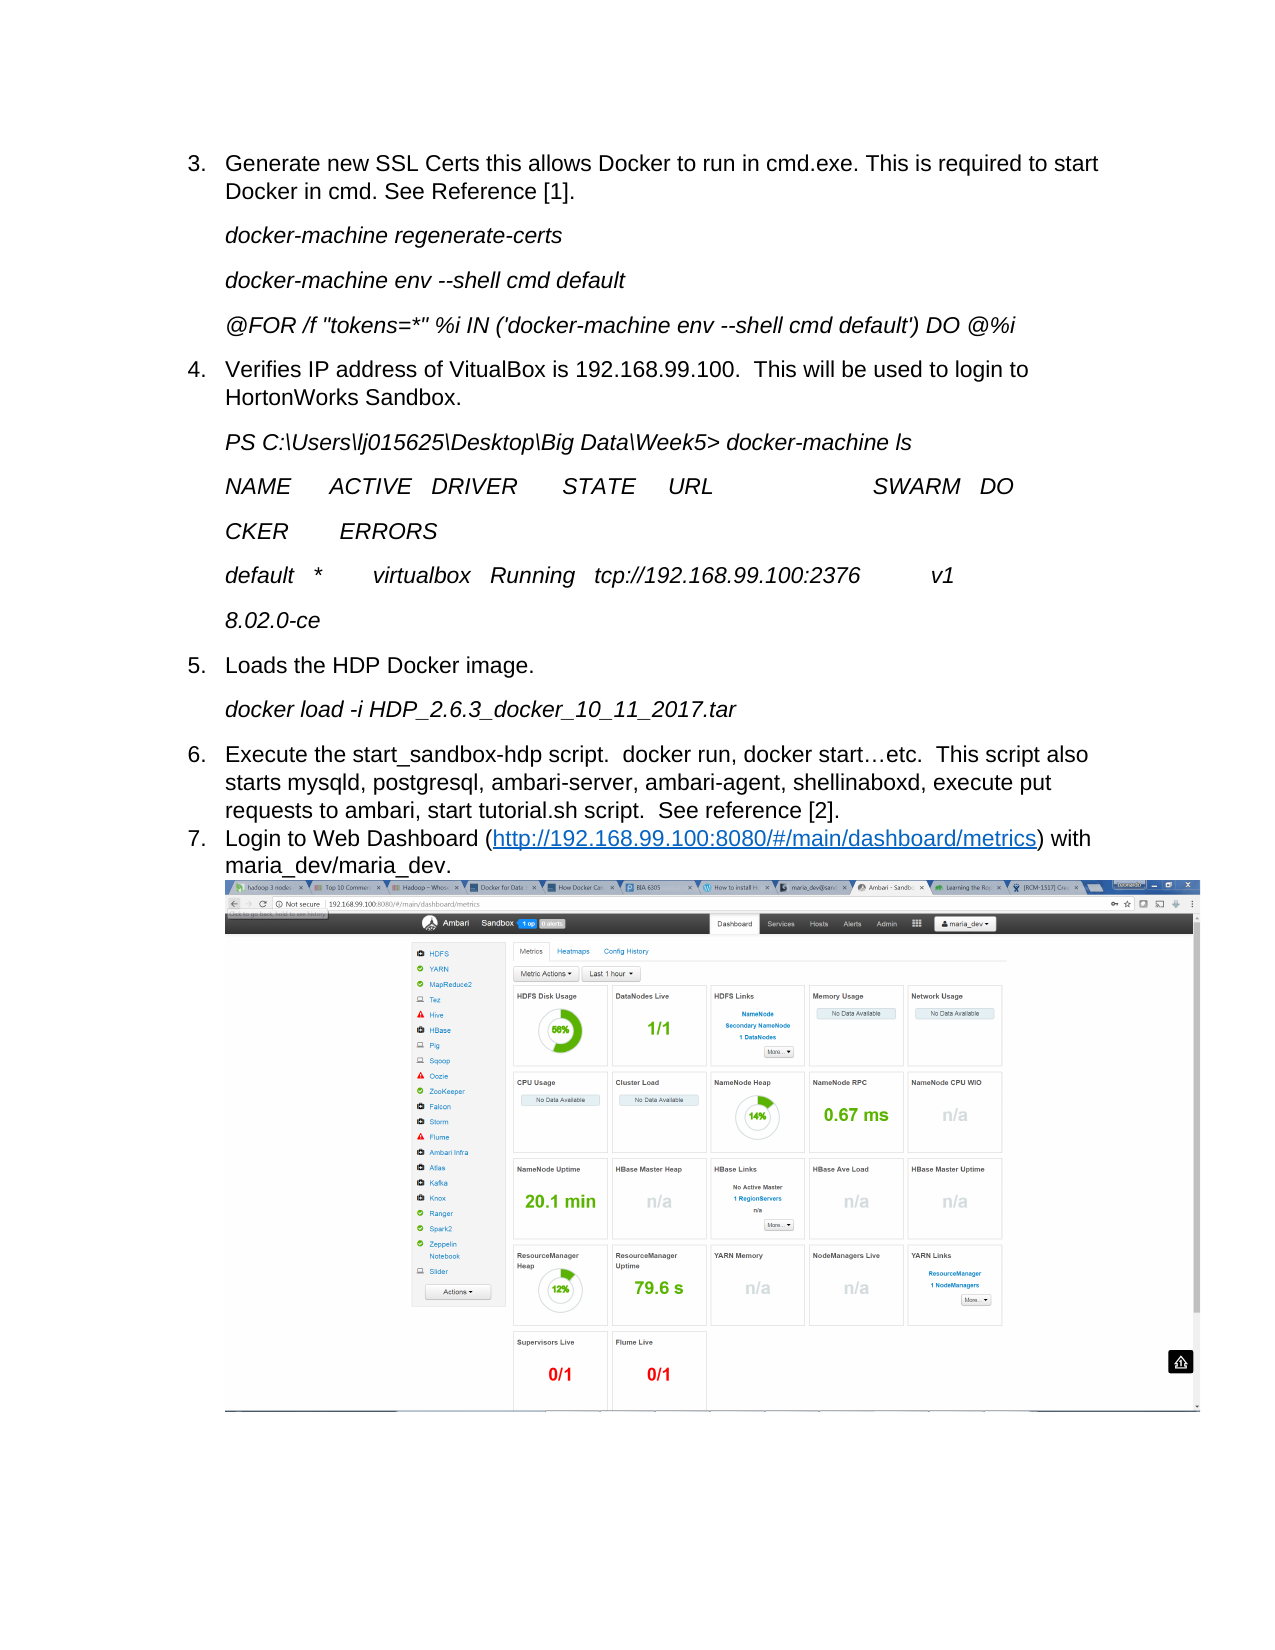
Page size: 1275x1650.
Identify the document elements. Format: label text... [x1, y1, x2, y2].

list Execute the start_sandbox-hdp script. docker run, docker start…etc. This script also starts mysqld, postgresql, ambari-server, ambari-agent, shellinaboxd, execute put requests to ambari, start tutorial.sh script. See reference [2]. [187, 741, 1125, 823]
text CKER ERRORS [225, 518, 1125, 544]
text docker-machine regenerate-certs [150, 222, 1125, 249]
text docker load -i HDP_2.6.3_docker_10_11_2017.tar [150, 696, 1125, 723]
list Loads the HDP Docker image. [187, 652, 1125, 678]
text docker-machine env --shell cmd default [150, 267, 1125, 293]
picture [225, 880, 1200, 1412]
list Verifies IP address of VitualBox is 192.168.99.100. This will be used to login to HortonWorks Sandbox. [187, 356, 1125, 411]
list Generate new SSL Certs this allows Docker to run in cmd.exe. This is required to start Docker in cmd. See Reference [1]. [187, 150, 1125, 204]
text default * virtualbox Running tcp://192.168.99.100:2376 v1 [225, 562, 1125, 589]
text 8.02.0-ce [225, 607, 1125, 633]
list Login to Web Dashboard (http://192.168.99.100:8080/#/main/dashboard/metrics) with maria_dev/maria_dev. [187, 824, 1125, 879]
text @FOR /f "tokens=*" %i IN ('docker-machine env --shell cmd default') DO @%i [150, 312, 1125, 338]
text PS C:\Users\lj015625\Desktop\Big Data\Week5> docker-machine ls [225, 429, 1125, 455]
text NAME ACTIVE DRIVER STATE URL SWARM DO [225, 473, 1125, 500]
